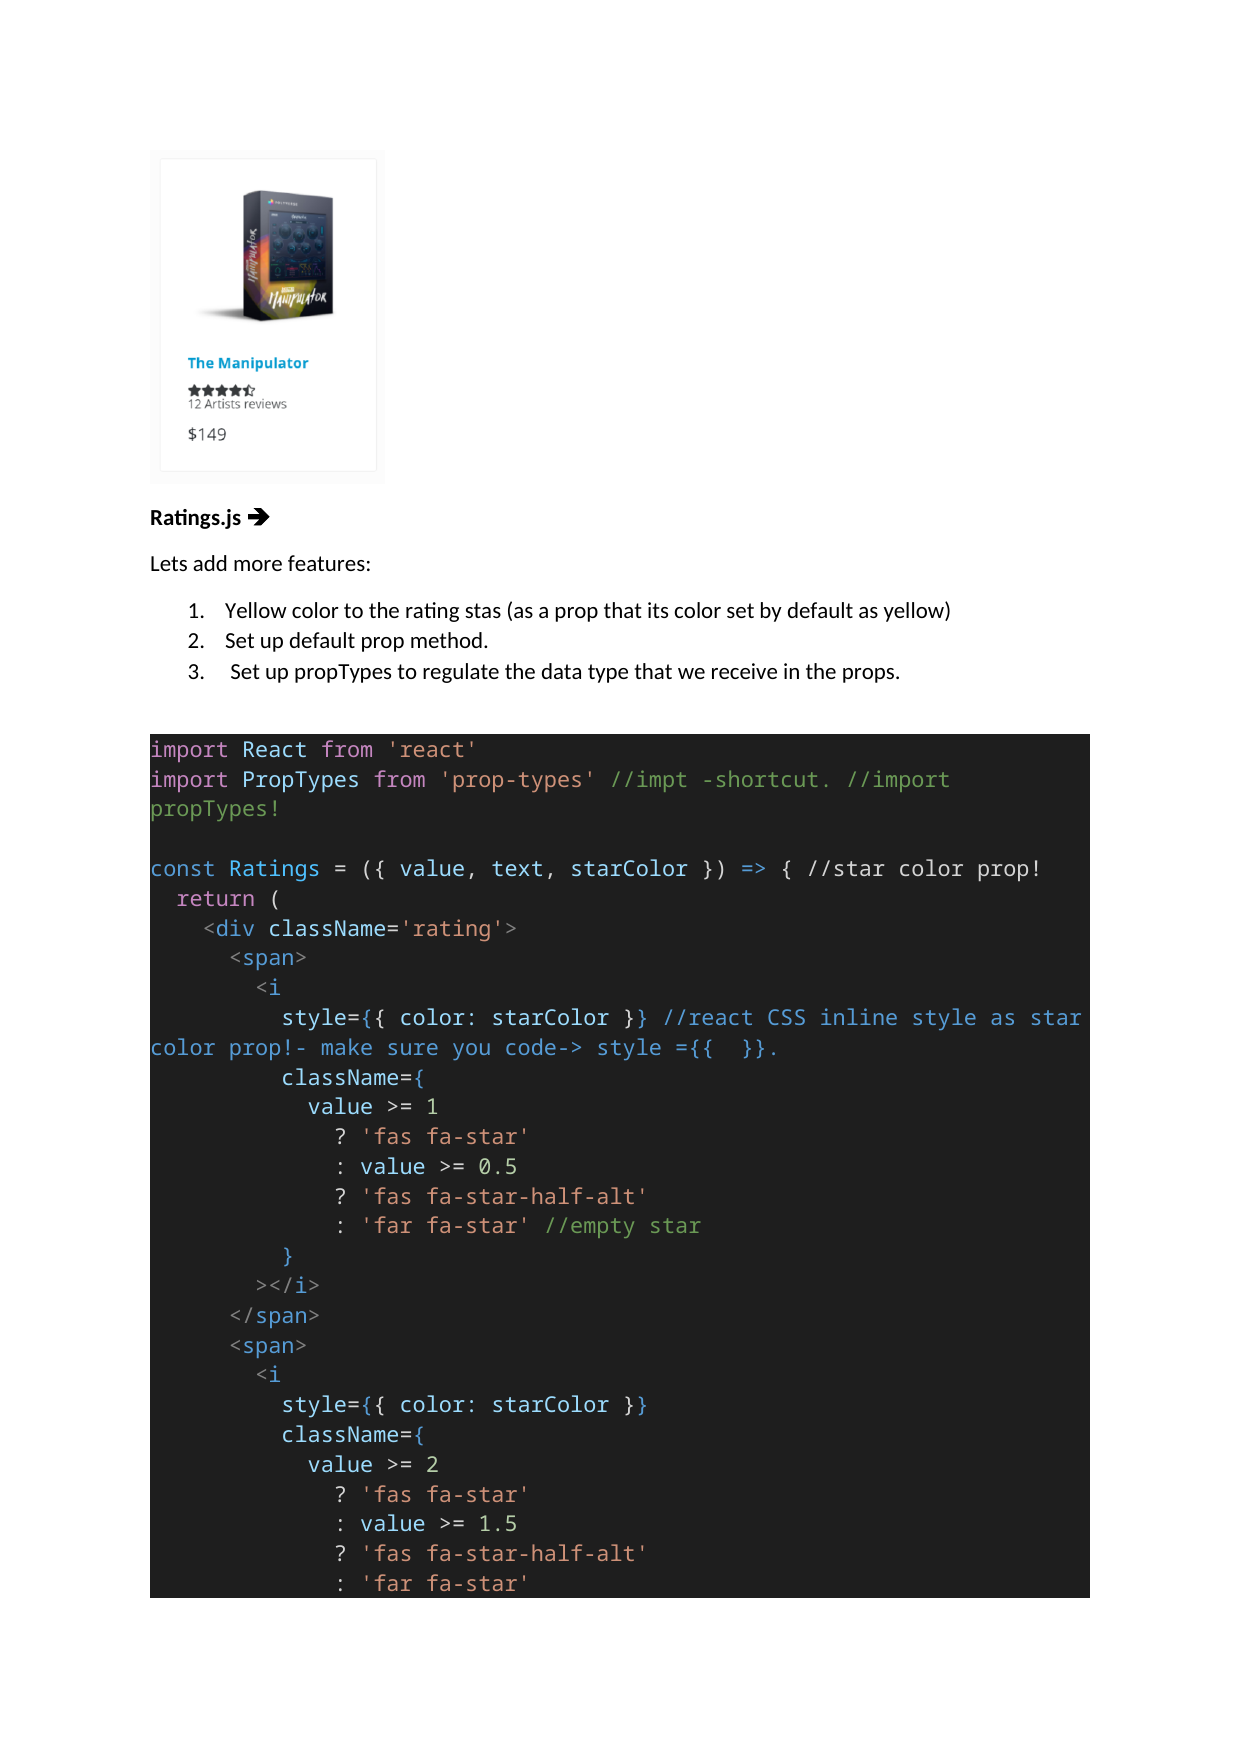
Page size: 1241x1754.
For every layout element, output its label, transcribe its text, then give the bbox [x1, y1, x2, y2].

picture [150, 150, 386, 484]
text } [150, 1240, 1090, 1270]
text ? 'fas fa-star' [150, 1121, 1090, 1151]
text <span> [150, 1330, 1090, 1359]
text const Ratings = ({ value, text, starColor }) => { //star color prop! [150, 853, 1090, 883]
text value >= 1 [150, 1091, 1090, 1121]
text : value >= 0.5 [150, 1151, 1090, 1181]
text ? 'fas fa-star-half-alt' [150, 1538, 1090, 1568]
text <i [150, 1359, 1090, 1389]
text : value >= 1.5 [150, 1508, 1090, 1538]
list Yellow color to the rating stas (as a prop that its color set by default as yellow) [187, 596, 1090, 624]
text import PropTypes from 'prop-types' //impt -shortcut. //import propTypes! [150, 764, 1090, 823]
text Lets add more features: [150, 549, 1090, 577]
text import React from 'react' [150, 734, 1090, 764]
text <div className='rating'> [150, 913, 1090, 942]
text Ratings.js [150, 503, 1090, 531]
text style={{ color: starColor }} //react CSS inline style as star color prop!- make sure you code-> style ={{ }}. [150, 1002, 1090, 1062]
text className={ [150, 1419, 1090, 1449]
text : 'far fa-star' //empty star [150, 1211, 1090, 1240]
text : 'far fa-star' [150, 1568, 1090, 1598]
text value >= 2 [150, 1449, 1090, 1479]
text </span> [150, 1300, 1090, 1330]
text return ( [150, 883, 1090, 913]
list Set up default prop method. [187, 627, 1090, 654]
text style={{ color: starColor }} [150, 1389, 1090, 1419]
text className={ [150, 1062, 1090, 1091]
text <span> [150, 942, 1090, 972]
text <i [150, 972, 1090, 1002]
text ? 'fas fa-star' [150, 1479, 1090, 1508]
text ></i> [150, 1270, 1090, 1300]
text ? 'fas fa-star-half-alt' [150, 1181, 1090, 1211]
list Set up propTypes to regulate the data type that we receive in the props. [187, 657, 1090, 685]
